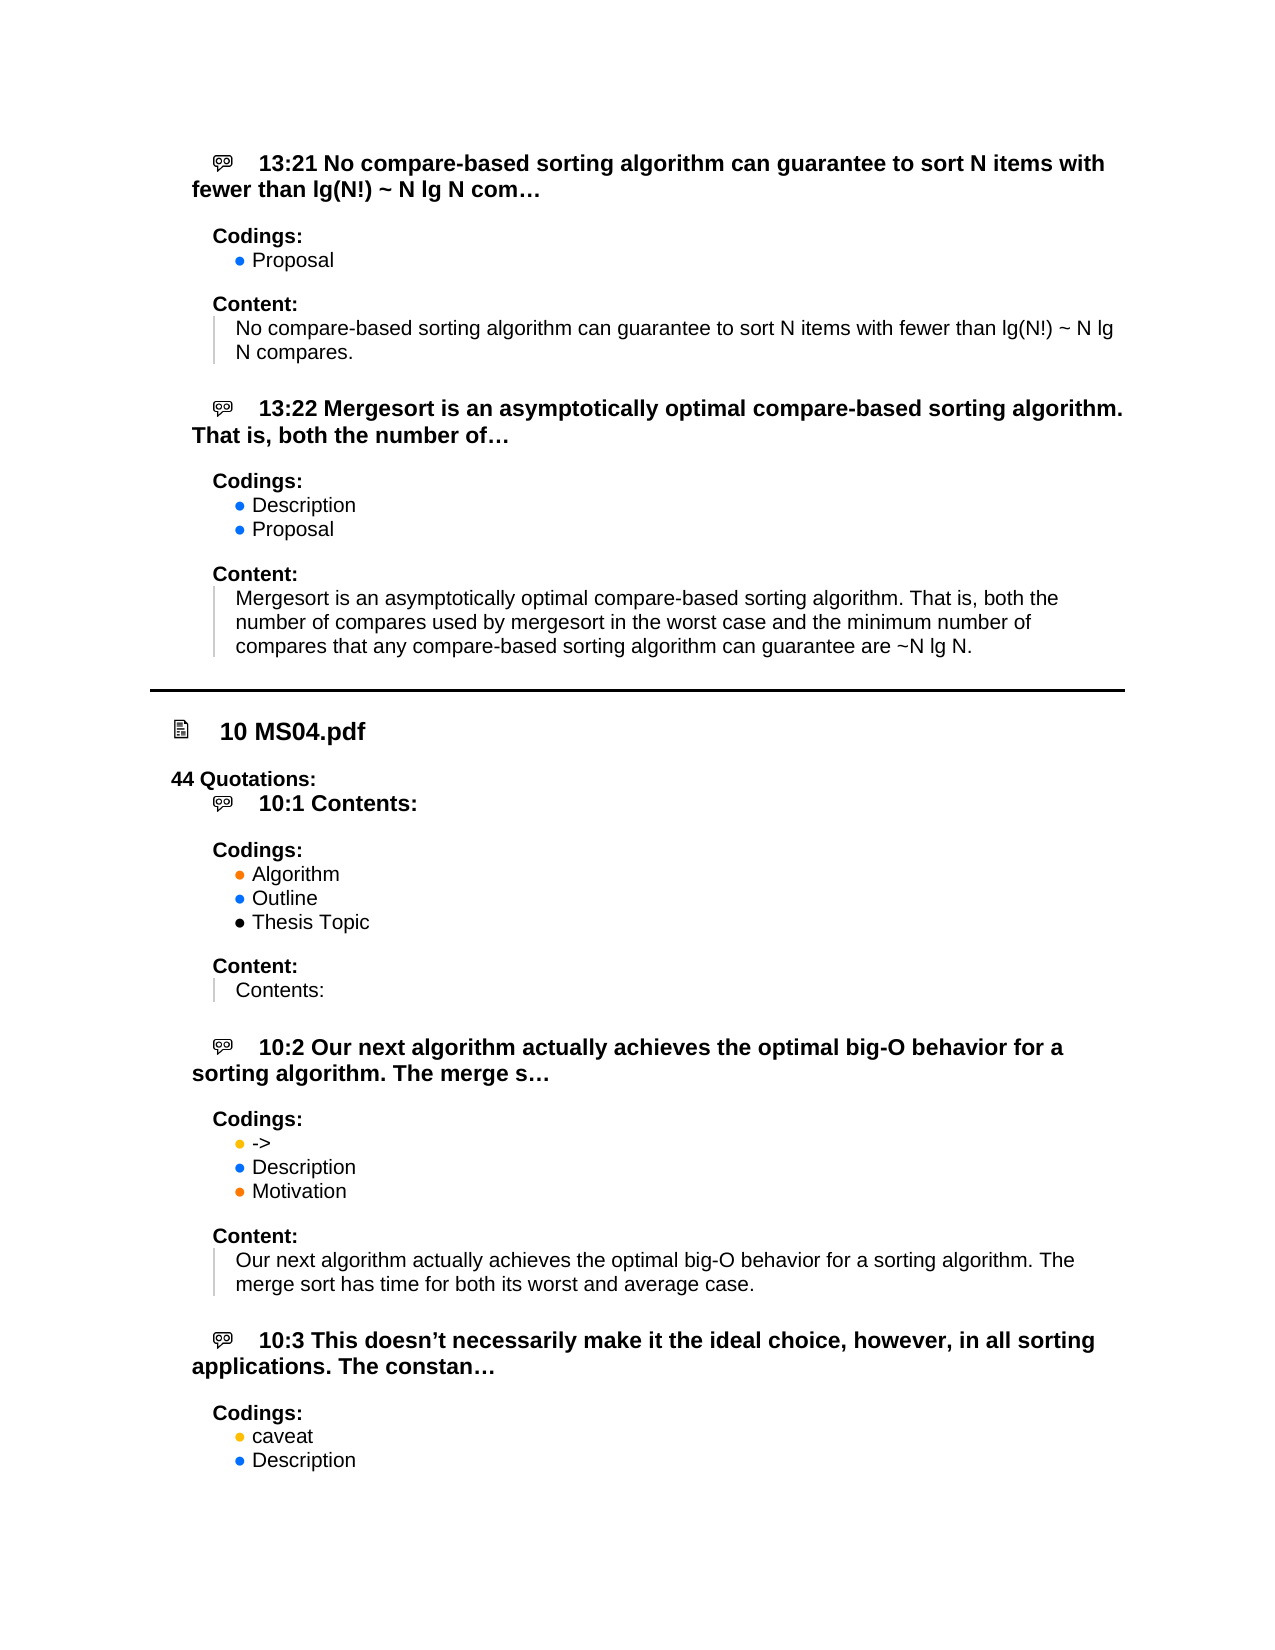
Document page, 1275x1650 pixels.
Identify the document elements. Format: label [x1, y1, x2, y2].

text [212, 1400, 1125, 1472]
picture [210, 397, 234, 417]
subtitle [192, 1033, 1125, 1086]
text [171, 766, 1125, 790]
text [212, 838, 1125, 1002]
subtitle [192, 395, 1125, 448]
picture [168, 718, 194, 741]
picture [210, 792, 234, 812]
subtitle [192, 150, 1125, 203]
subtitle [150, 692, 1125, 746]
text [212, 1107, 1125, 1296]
picture [210, 1035, 234, 1055]
picture [210, 151, 234, 172]
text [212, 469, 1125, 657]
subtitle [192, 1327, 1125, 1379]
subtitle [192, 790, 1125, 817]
picture [210, 1328, 234, 1349]
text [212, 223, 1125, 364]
